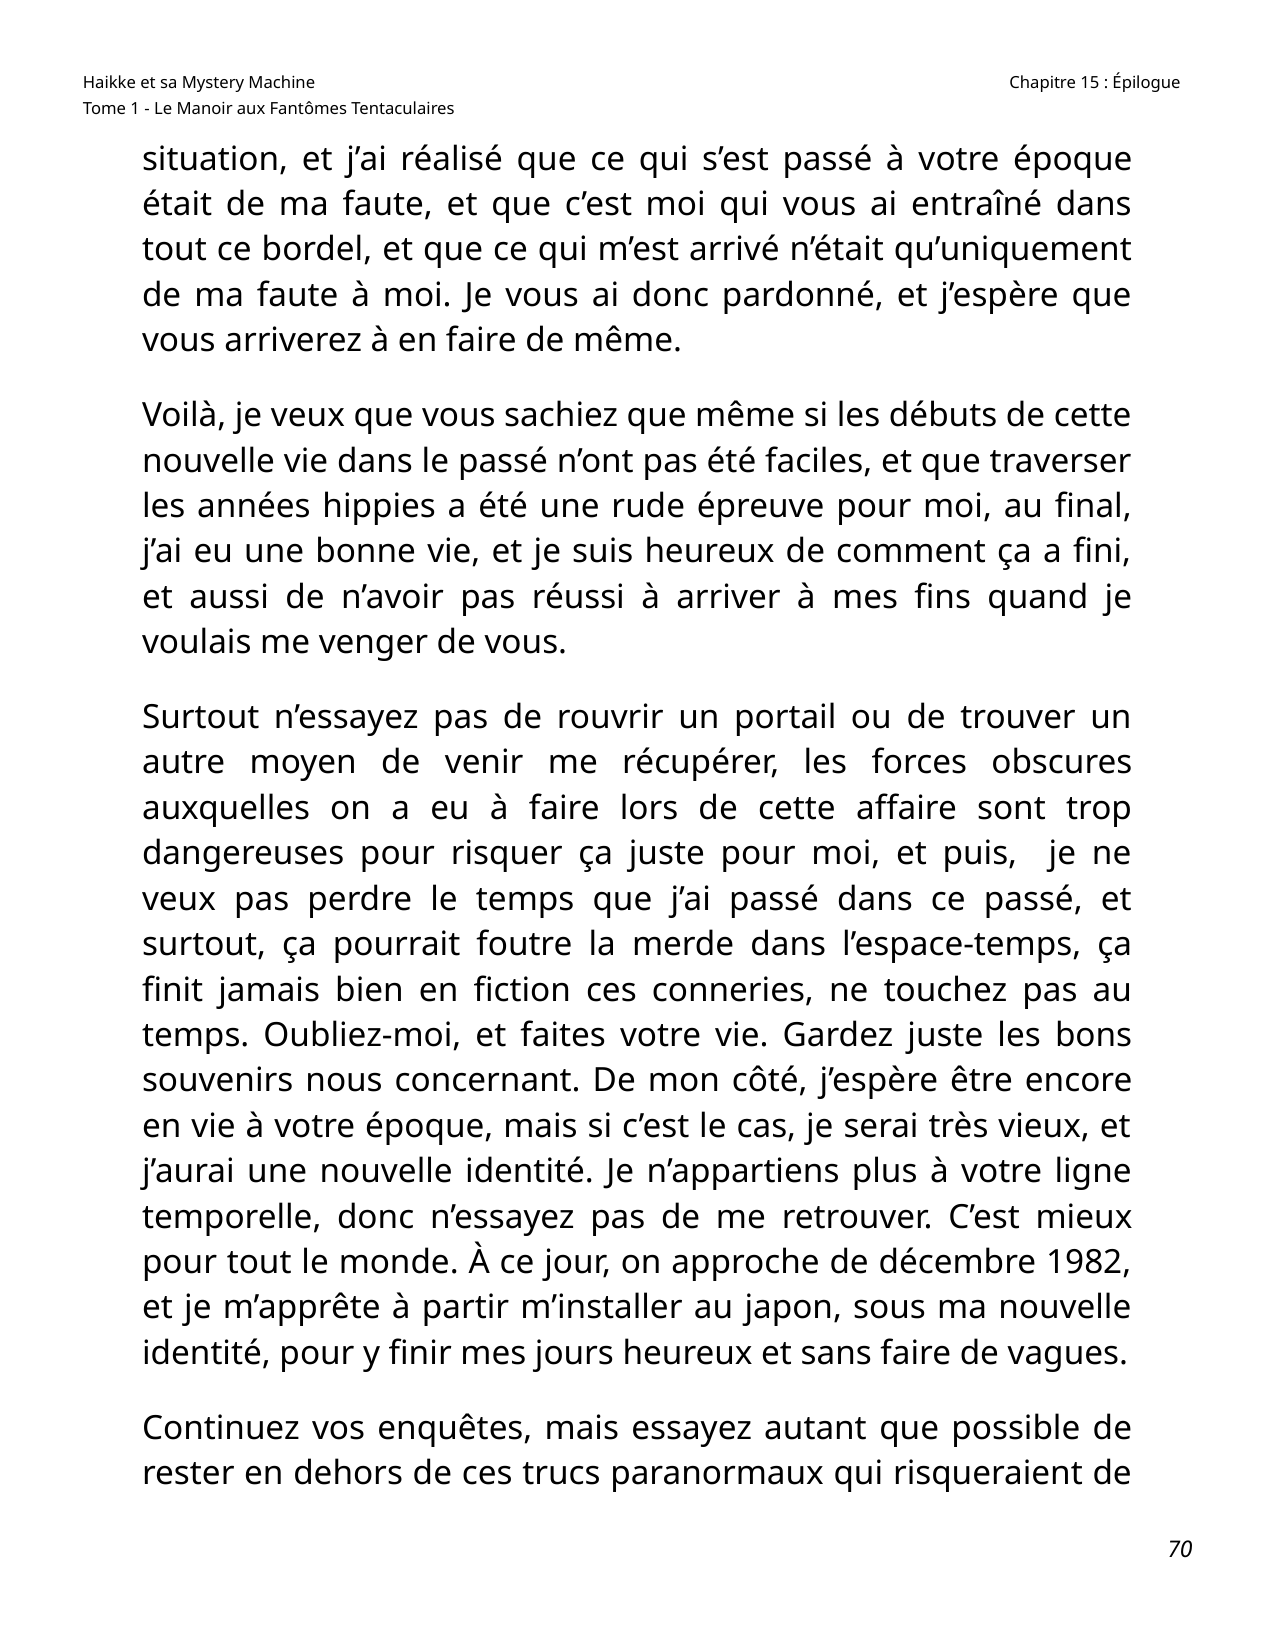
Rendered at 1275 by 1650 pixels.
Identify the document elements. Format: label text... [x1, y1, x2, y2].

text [142, 134, 1133, 361]
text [142, 1404, 1133, 1494]
text Surtout n’essayez pas de rouvrir un portail ou de trouver un autre moyen de venir me récupérer, les forces obscures auxquelles on a eu à faire lors de cette affaire sont trop dangereuses pour risquer ça juste pour moi, et puis, je ne veux pas perdre le temps que j’ai passé dans ce passé, et surtout, ça pourrait foutre la merde dans l’espace-temps, ça finit jamais bien en fiction ces conneries, ne touchez pas au temps. Oubliez-moi, et faites votre vie. Gardez juste les bons souvenirs nous concernant. De mon côté, j’espère être encore en vie à votre époque, mais si c’est le cas, je serai très vieux, et j’aurai une nouvelle identité. Je n’appartiens plus à votre ligne temporelle, donc n’essayez pas de me retrouver. C’est mieux pour tout le monde. À ce jour, on approche de décembre 1982, et je m’apprête à partir m’installer au japon, sous ma nouvelle identité, pour y finir mes jours heureux et sans faire de vagues. [142, 693, 1133, 1374]
text Voilà, je veux que vous sachiez que même si les débuts de cette nouvelle vie dans le passé n’ont pas été faciles, et que traverser les années hippies a été une rude épreuve pour moi, au final, j’ai eu une bonne vie, et je suis heureux de comment ça a fini, et aussi de n’avoir pas réussi à arriver à mes fins quand je voulais me venger de vous. [142, 391, 1133, 663]
